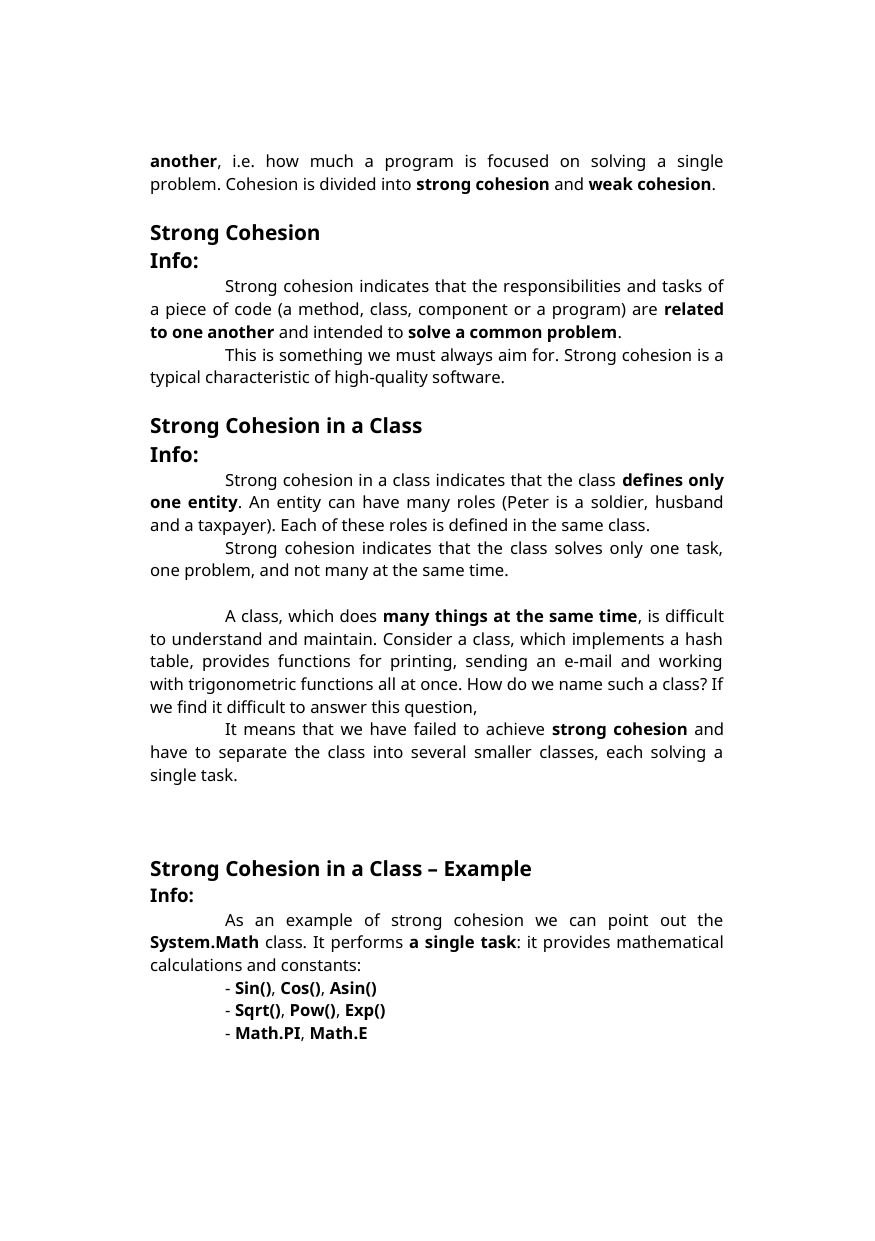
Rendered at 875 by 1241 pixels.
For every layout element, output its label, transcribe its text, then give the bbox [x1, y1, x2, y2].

text Info: [150, 440, 724, 468]
text Strong cohesion indicates that the class solves only one task, one problem, and not many at the same time. [150, 536, 724, 582]
text Info: [150, 247, 724, 275]
text Strong cohesion indicates that the responsibilities and tasks of a piece of code (a method, class, component or a program) are related to one another and intended to solve a common problem. [150, 275, 724, 343]
text - Math.PI, Math.E [150, 1022, 724, 1044]
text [150, 150, 724, 195]
text Strong Cohesion in a Class – Example [150, 854, 724, 883]
text Strong cohesion in a class indicates that the class defines only one entity. An entity can have many roles (Peter is a soldier, husband and a taxpayer). Each of these roles is defined in the same class. [150, 468, 724, 536]
text A class, which does many things at the same time, is difficult to understand and maintain. Consider a class, which implements a hash table, provides functions for printing, sending an e-mail and working with trigonometric functions all at once. How do we name such a class? If we find it difficult to answer this question, [150, 604, 724, 718]
text It means that we have failed to achieve strong cohesion and have to separate the class into several smaller classes, each solving a single task. [150, 718, 724, 786]
text - Sqrt(), Pow(), Exp() [150, 999, 724, 1022]
text Strong Cohesion in a Class [150, 411, 724, 440]
text Strong Cohesion [150, 218, 724, 247]
text - Sin(), Cos(), Asin() [150, 976, 724, 999]
text Info: [150, 883, 724, 908]
text This is something we must always aim for. Strong cohesion is a typical characteristic of high-quality software. [150, 343, 724, 388]
text As an example of strong cohesion we can point out the System.Math class. It performs a single task: it provides mathematical calculations and constants: [150, 908, 724, 976]
